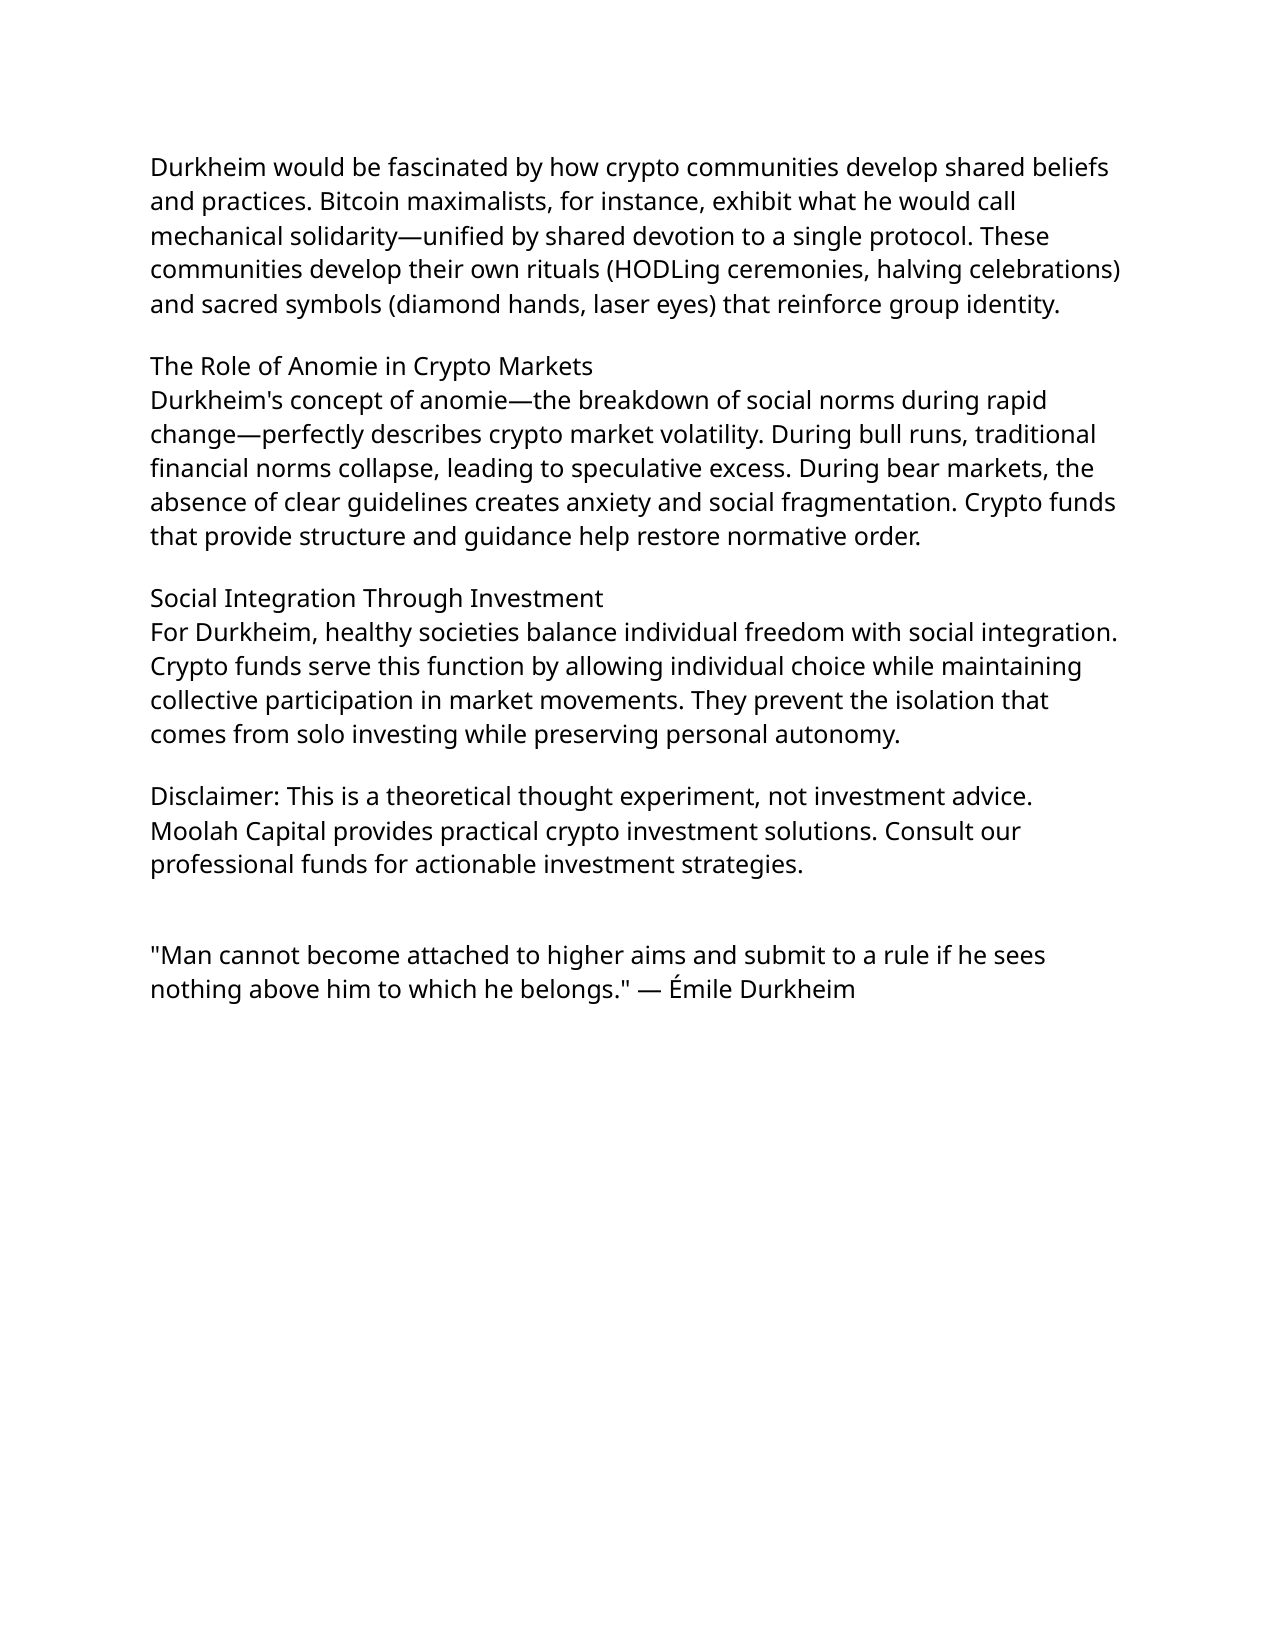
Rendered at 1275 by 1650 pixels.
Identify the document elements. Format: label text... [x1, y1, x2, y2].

text The Role of Anomie in Crypto Markets [150, 349, 1125, 383]
text For Durkheim, healthy societies balance individual freedom with social integration. Crypto funds serve this function by allowing individual choice while maintaining collective participation in market movements. They prevent the isolation that comes from solo investing while preserving personal autonomy. [150, 616, 1125, 752]
text Social Integration Through Investment [150, 582, 1125, 616]
text Durkheim's concept of anomie—the breakdown of social norms during rapid change—perfectly describes crypto market volatility. During bull runs, traditional financial norms collapse, leading to speculative excess. During bear markets, the absence of clear guidelines creates anxiety and social fragmentation. Crypto funds that provide structure and guidance help restore normative order. [150, 383, 1125, 553]
text "Man cannot become attached to higher aims and submit to a rule if he sees nothing above him to which he belongs." — Émile Durkheim [150, 941, 1125, 1009]
text Disclaimer: This is a theoretical thought experiment, not investment advice. Moolah Capital provides practical crypto investment solutions. Consult our professional funds for actionable investment strategies. [150, 781, 1125, 883]
